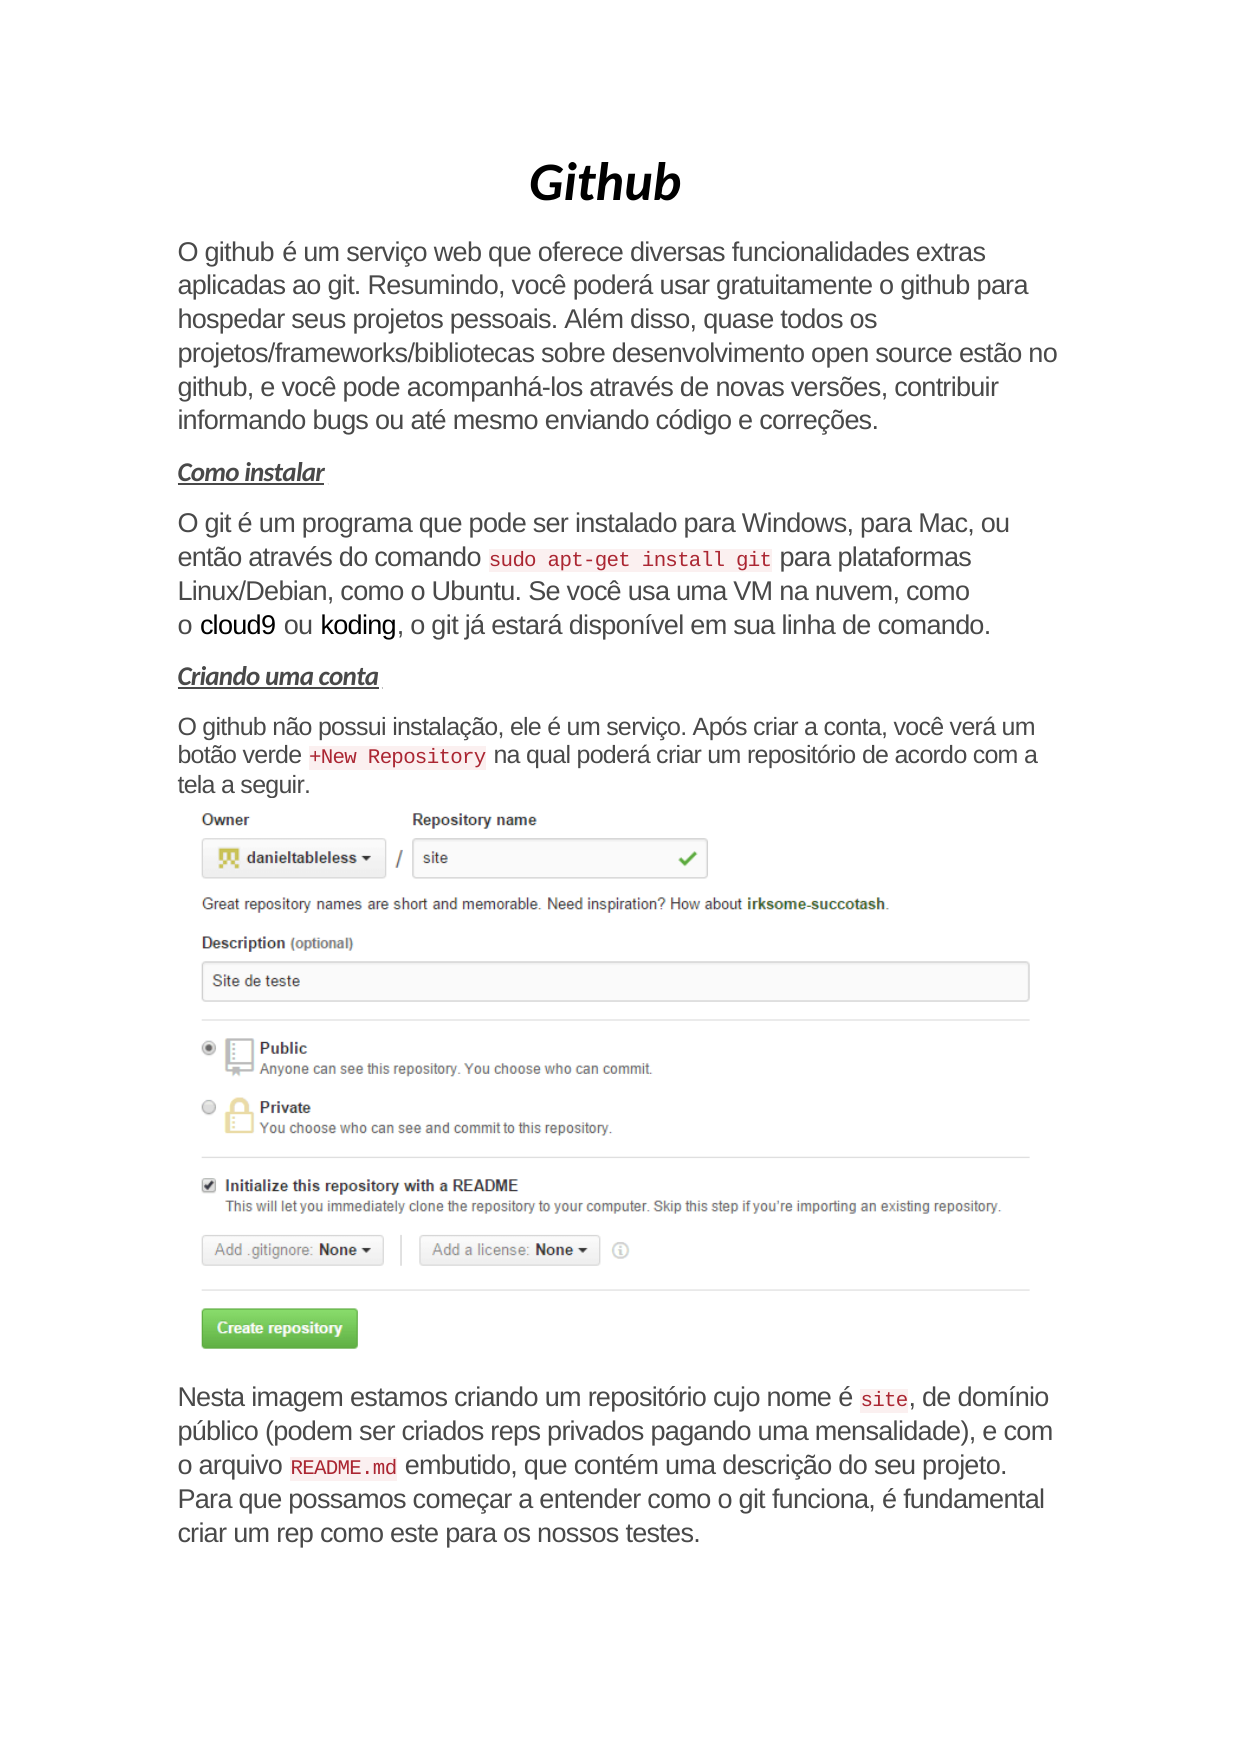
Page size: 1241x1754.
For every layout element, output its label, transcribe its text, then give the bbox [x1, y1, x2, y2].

text Github [177, 148, 1063, 214]
text Como instalar [177, 455, 1063, 488]
text O github é um serviço web que oferece diversas funcionalidades extras aplicadas ao git. Resumindo, você poderá usar gratuitamente o github para hospedar seus projetos pessoais. Além disso, quase todos os projetos/frameworks/bibliotecas sobre desenvolvimento open source estão no github, e você pode acompanhá-los através de novas versões, contribuir informando bugs ou até mesmo enviando código e correções. [177, 236, 1063, 436]
text Criando uma conta [177, 659, 1063, 692]
text O github não possui instalação, ele é um serviço. Após criar a conta, você verá um botão verde +New Repository na qual poderá criar um repositório de acordo com a tela a seguir. [177, 711, 1063, 798]
picture [177, 798, 1063, 1363]
text Nesta imagem estamos criando um repositório cujo nome é site, de domínio público (podem ser criados reps privados pagando uma mensalidade), e com o arquivo README.md embutido, que contém uma descrição do seu projeto. Para que possamos começar a entender como o git funciona, é fundamental criar um rep como este para os nossos testes. [177, 1381, 1063, 1548]
text O git é um programa que pode ser instalado para Windows, para Mac, ou então através do comando sudo apt-get install git para plataformas Linux/Debian, como o Ubuntu. Se você usa uma VM na nuvem, como o cloud9 ou koding, o git já estará disponível em sua linha de comando. [177, 507, 1063, 640]
